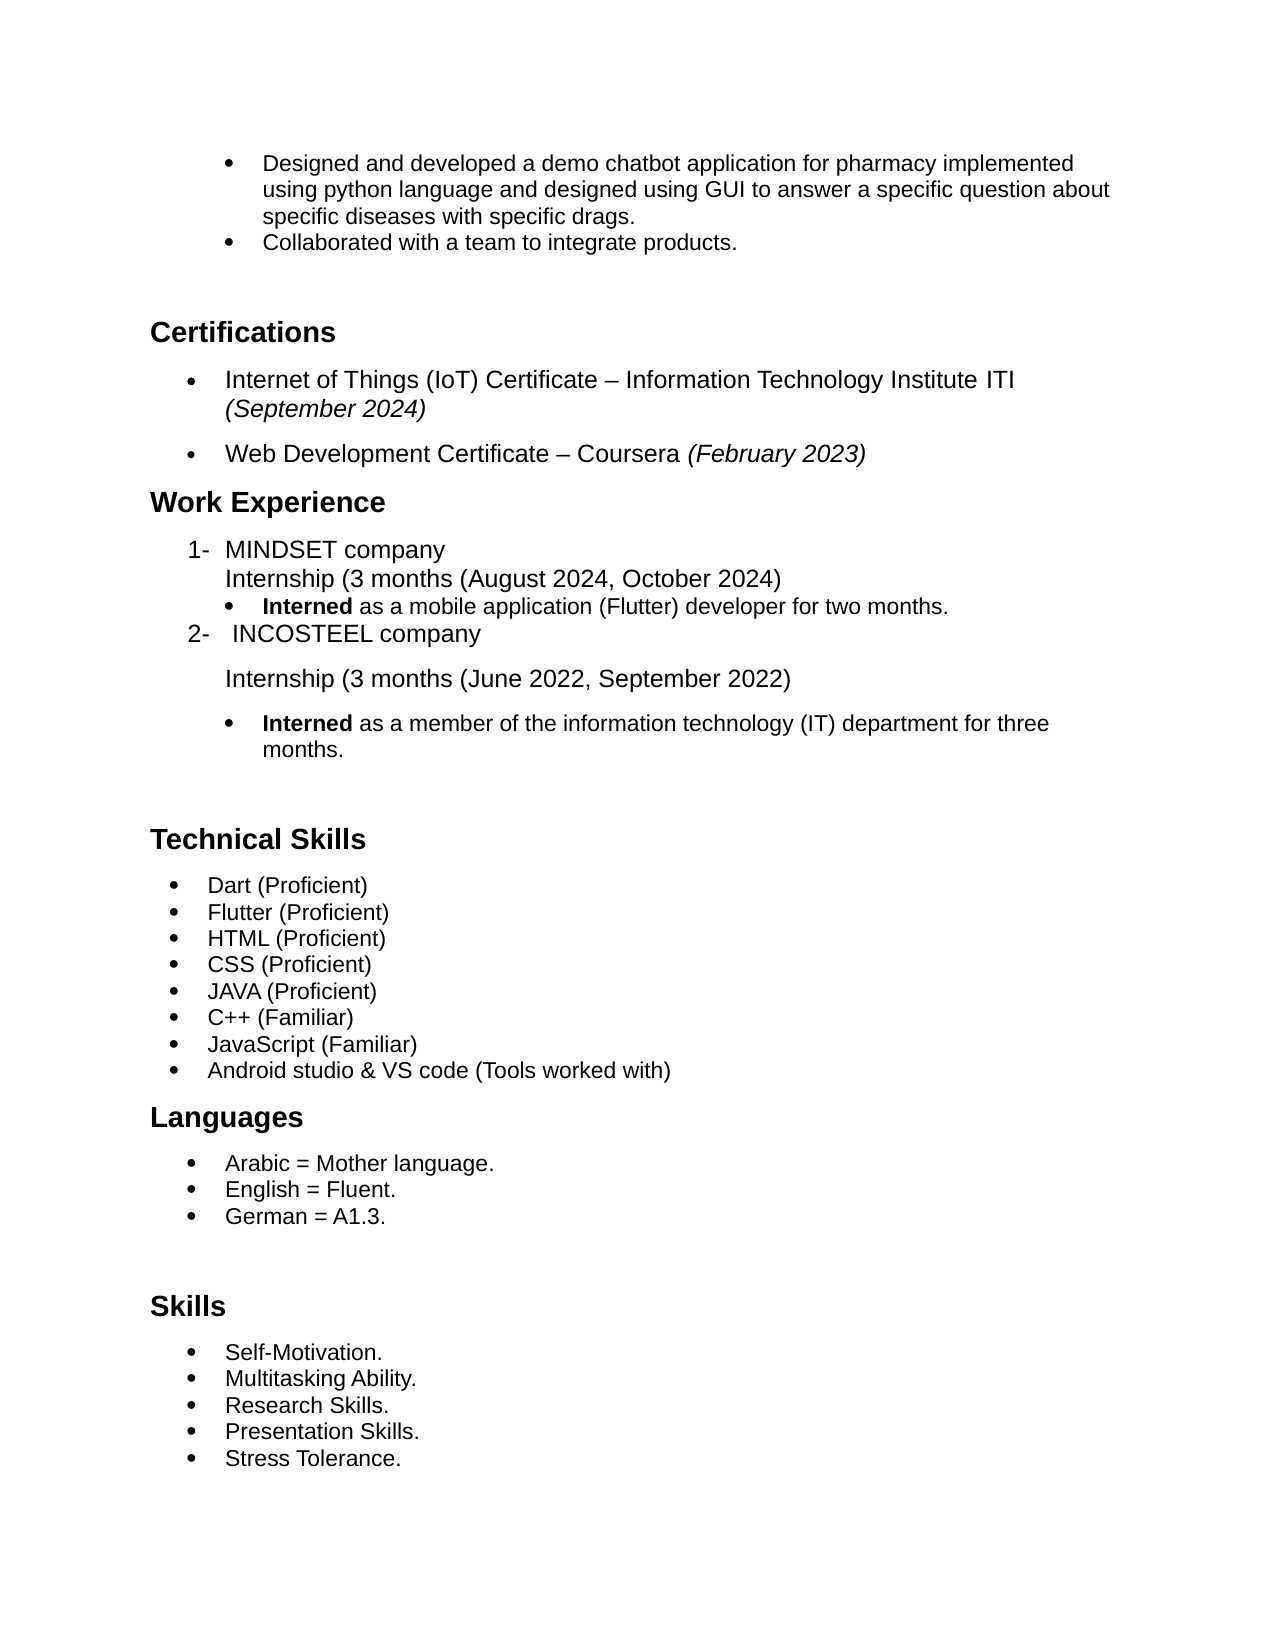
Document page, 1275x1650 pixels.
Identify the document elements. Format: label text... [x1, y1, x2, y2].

list INCOSTEEL company [187, 619, 1125, 648]
list Multitasking Ability. [187, 1365, 1125, 1392]
list Interned as a member of the information technology (IT) department for three months. [225, 710, 1125, 762]
list MINDSET company [187, 535, 1125, 564]
list German = A1.3. [187, 1203, 1125, 1229]
text Work Experience [150, 485, 1125, 518]
list Research Skills. [187, 1392, 1125, 1418]
text Internship (3 months (June 2022, September 2022) [150, 664, 1125, 693]
list Collaborated with a team to integrate products. [225, 229, 1125, 255]
text Languages [150, 1100, 1125, 1133]
list Presentation Skills. [187, 1418, 1125, 1444]
list Designed and developed a demo chatbot application for pharmacy implemented using python language and designed using GUI to answer a specific question about specific diseases with specific drags. [225, 150, 1125, 229]
list JAVA (Proficient) [170, 978, 1125, 1004]
text Certifications [150, 315, 1125, 349]
list Internet of Things (IoT) Certificate – Information Technology Institute ITI (September 2024) [187, 365, 1125, 423]
list JavaScript (Familiar) [170, 1031, 1125, 1057]
text Skills [150, 1289, 1125, 1322]
list Stress Tolerance. [187, 1444, 1125, 1471]
text Technical Skills [150, 822, 1125, 856]
list Arabic = Mother language. [187, 1150, 1125, 1176]
list Self-Motivation. [187, 1339, 1125, 1365]
list Internship (3 months (August 2024, October 2024) [225, 564, 1125, 593]
list CSS (Proficient) [170, 951, 1125, 978]
list C++ (Familiar) [170, 1004, 1125, 1031]
list Flutter (Proficient) [170, 899, 1125, 925]
list Web Development Certificate – Coursera (February 2023) [187, 439, 1125, 468]
list Android studio & VS code (Tools worked with) [170, 1057, 1125, 1083]
list Interned as a mobile application (Flutter) developer for two months. [225, 593, 1125, 619]
list HTML (Proficient) [170, 925, 1125, 951]
list Dart (Proficient) [170, 872, 1125, 899]
list English = Fluent. [187, 1176, 1125, 1203]
